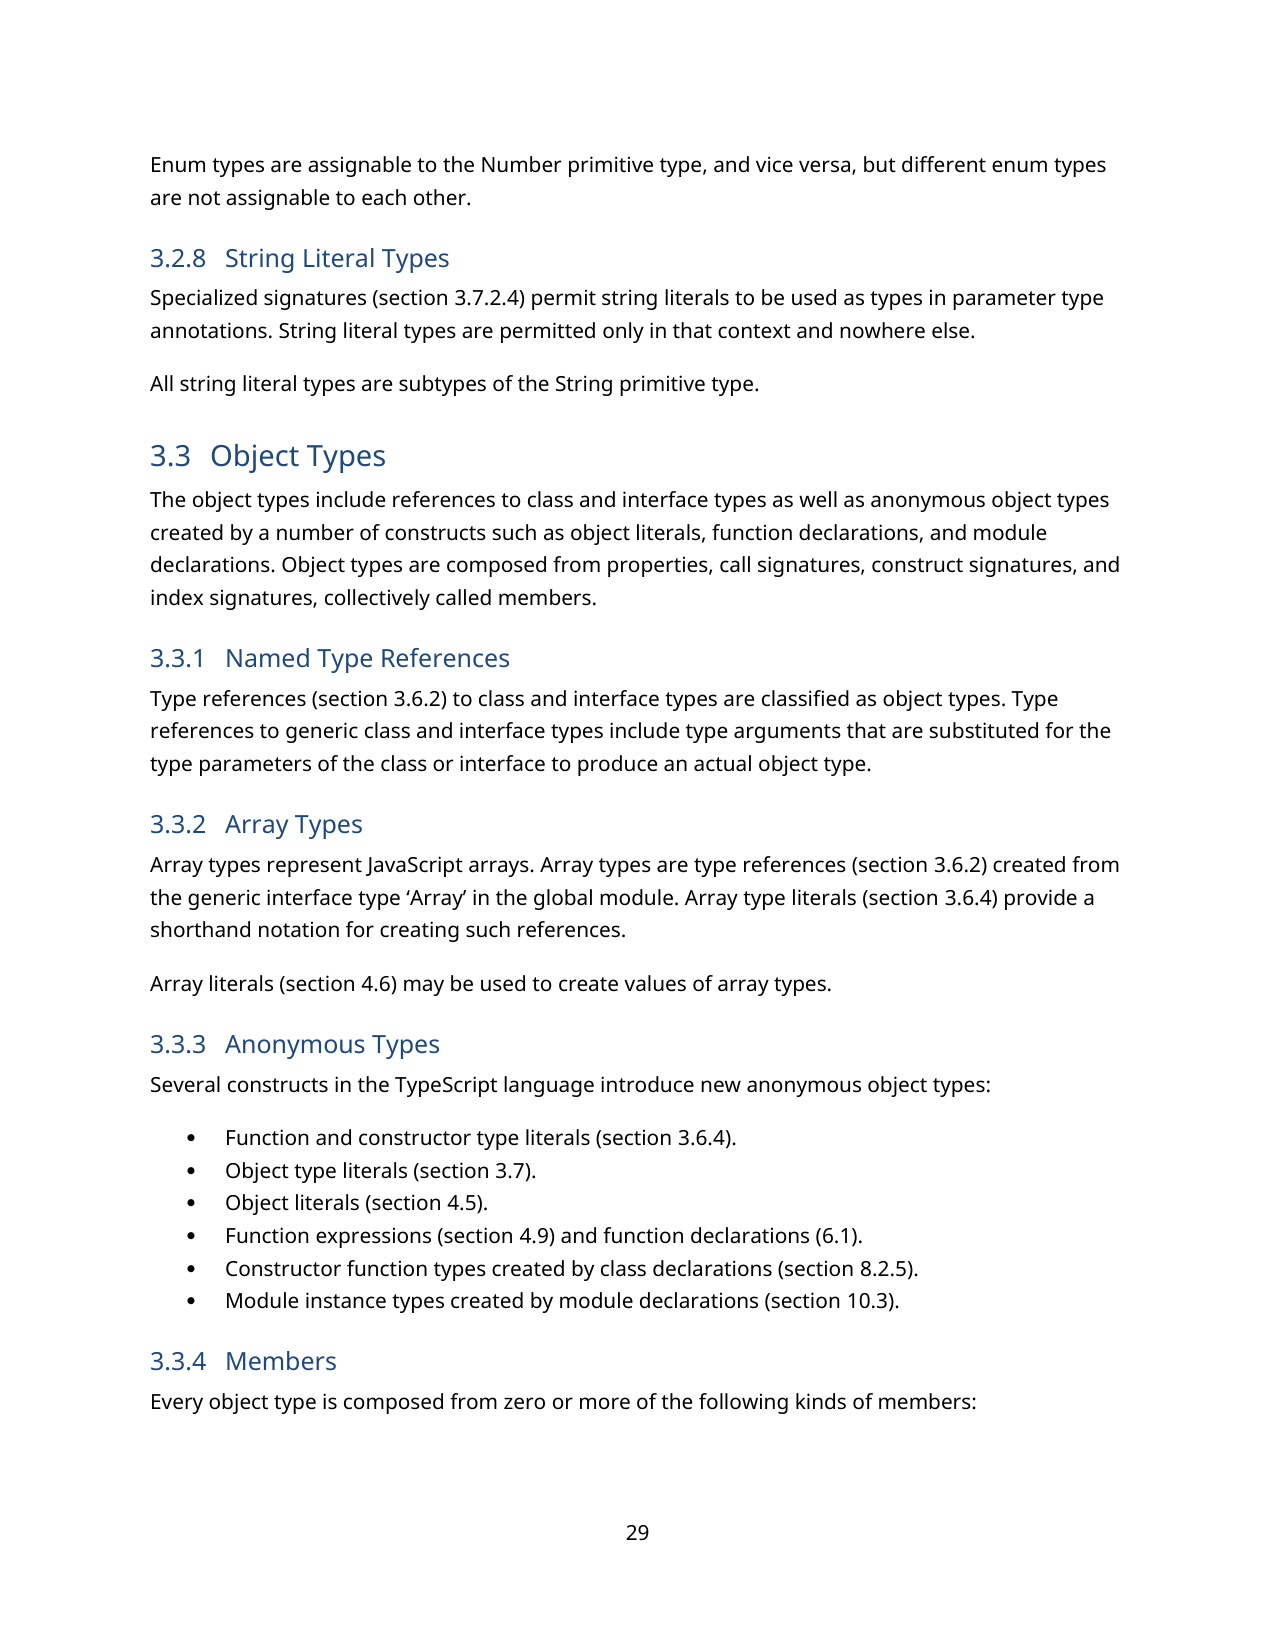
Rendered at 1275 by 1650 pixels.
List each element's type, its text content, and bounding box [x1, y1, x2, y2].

text The object types include references to class and interface types as well as anonymous object types created by a number of constructs such as object literals, function declarations, and module declarations. Object types are composed from properties, call signatures, construct signatures, and index signatures, collectively called members. [150, 485, 1125, 612]
text Array literals (section 4.6) may be used to create values of array types. [150, 969, 1125, 997]
subtitle Named Type References [150, 641, 1125, 675]
text Specialized signatures (section 3.7.2.4) permit string literals to be used as types in parameter type annotations. String literal types are permitted only in that context and nowhere else. [150, 283, 1125, 344]
subtitle Array Types [150, 807, 1125, 841]
text Type references (section 3.6.2) to class and interface types are classified as object types. Type references to generic class and interface types include type arguments that are substituted for the type parameters of the class or interface to produce an actual object type. [150, 684, 1125, 778]
subtitle Members [150, 1344, 1125, 1378]
text Every object type is composed from zero or more of the following kinds of members: [150, 1387, 1125, 1416]
list Object type literals (section 3.7). [187, 1156, 1125, 1184]
text Several constructs in the TypeScript language introduce new anonymous object types: [150, 1070, 1125, 1098]
list Module instance types created by module declarations (section 10.3). [187, 1286, 1125, 1315]
text Enum types are assignable to the Number primitive type, and vice versa, but different enum types are not assignable to each other. [150, 150, 1125, 211]
list Constructor function types created by class declarations (section 8.2.5). [187, 1254, 1125, 1282]
text Array types represent JavaScript arrays. Array types are type references (section 3.6.2) created from the generic interface type ‘Array’ in the global module. Array type literals (section 3.6.4) provide a shorthand notation for creating such references. [150, 850, 1125, 944]
subtitle Object Types [150, 436, 1125, 475]
subtitle String Literal Types [150, 240, 1125, 274]
list Object literals (section 4.5). [187, 1188, 1125, 1217]
subtitle Anonymous Types [150, 1026, 1125, 1061]
list Function expressions (section 4.9) and function declarations (6.1). [187, 1221, 1125, 1249]
list Function and constructor type literals (section 3.6.4). [187, 1123, 1125, 1152]
text All string literal types are subtypes of the String primitive type. [150, 369, 1125, 398]
